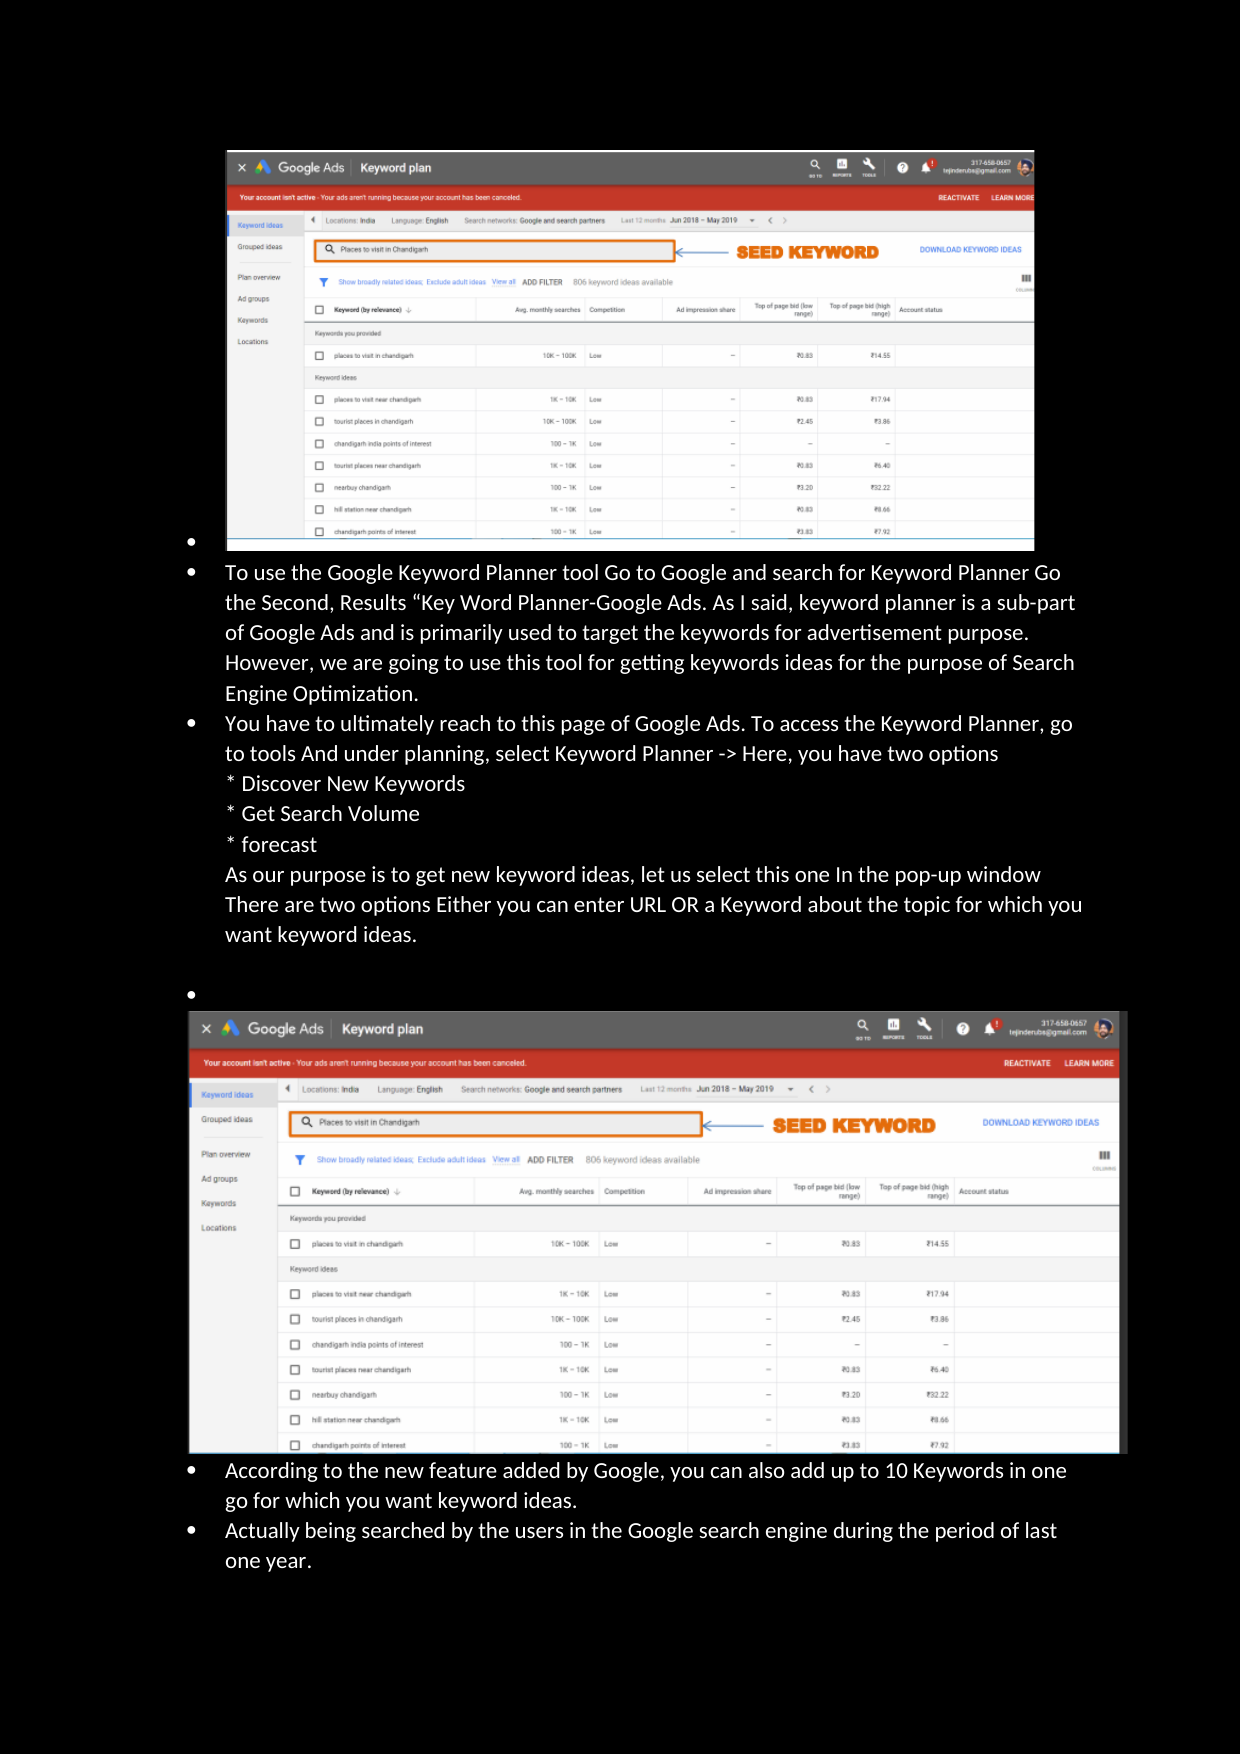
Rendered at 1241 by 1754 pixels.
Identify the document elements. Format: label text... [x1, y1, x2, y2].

list Actually being searched by the users in the Google search engine during the period of last one year. [187, 1516, 1090, 1574]
list * forecast [225, 830, 1090, 858]
list You have to ultimately reach to this page of Google Ads. To access the Keyword Planner, go to tools And under planning, select Keyword Planner -> Here, you have two options [187, 709, 1090, 767]
picture [225, 150, 1035, 551]
list According to the new feature added by Google, you can also add up to 10 Keywords in one go for which you want keyword ideas. [187, 1456, 1090, 1514]
list * Get Search Volume [225, 799, 1090, 828]
list * Discover New Keywords [225, 769, 1090, 797]
picture [187, 1011, 1128, 1454]
list As our purpose is to get new keyword ideas, let us select this one In the pop-up window There are two options Either you can enter URL OR a Keyword about the topic for which you want keyword ideas. [225, 860, 1090, 948]
list To use the Google Keyword Planner tool Go to Google and search for Keyword Planner Go the Second, Results “Key Word Planner-Google Ads. As I said, keyword planner is a sub-part of Google Ads and is primarily used to target the keywords for advertisement purpose. However, we are going to use this tool for getting keywords ideas for the purpose of Search Engine Optimization. [187, 558, 1090, 707]
